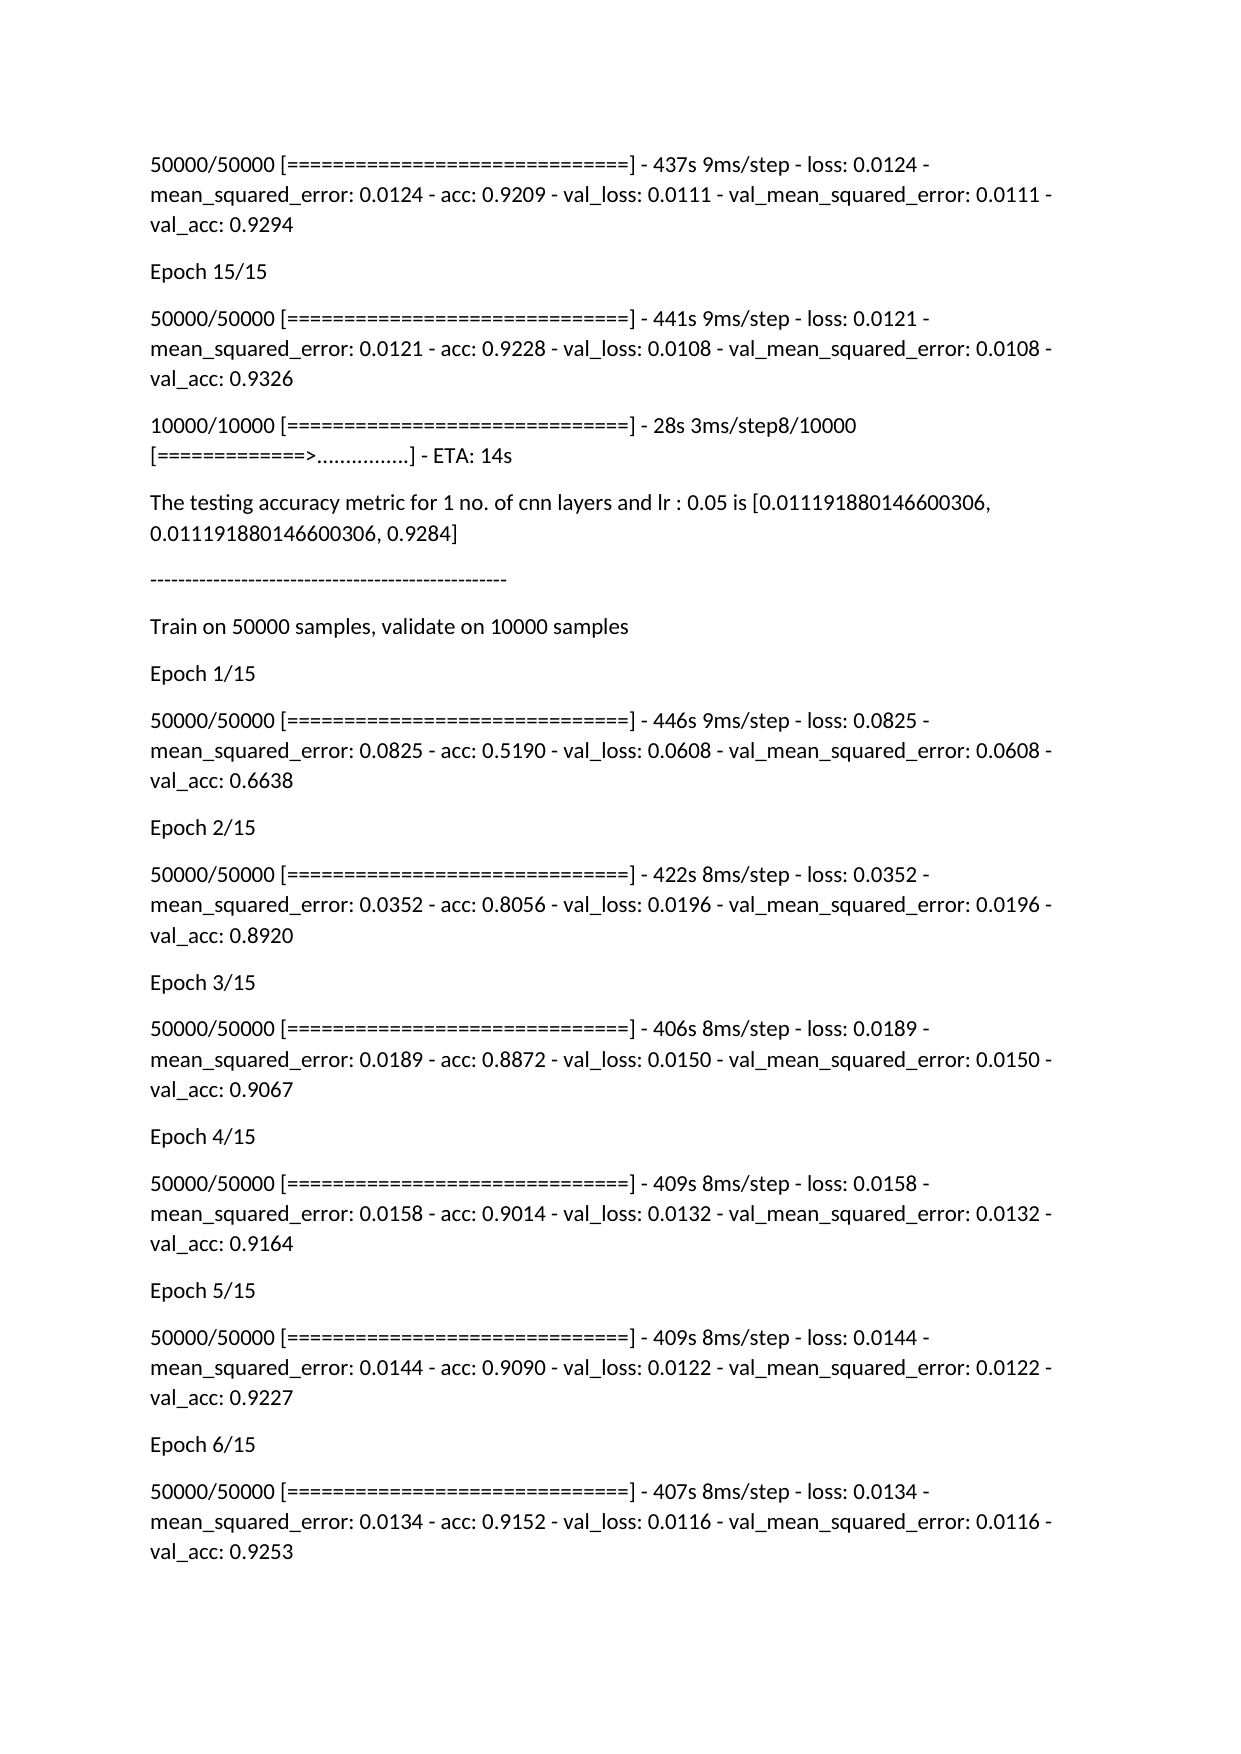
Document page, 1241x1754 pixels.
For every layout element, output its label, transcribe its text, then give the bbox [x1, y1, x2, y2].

text Epoch 6/15 [150, 1430, 1090, 1458]
text Epoch 15/15 [150, 257, 1090, 285]
text 50000/50000 [==============================] - 437s 9ms/step - loss: 0.0124 - mean_squared_error: 0.0124 - acc: 0.9209 - val_loss: 0.0111 - val_mean_squared_error: 0.0111 - val_acc: 0.9294 [150, 150, 1090, 238]
text 50000/50000 [==============================] - 441s 9ms/step - loss: 0.0121 - mean_squared_error: 0.0121 - acc: 0.9228 - val_loss: 0.0108 - val_mean_squared_error: 0.0108 - val_acc: 0.9326 [150, 304, 1090, 393]
text Epoch 3/15 [150, 968, 1090, 996]
text 50000/50000 [==============================] - 407s 8ms/step - loss: 0.0134 - mean_squared_error: 0.0134 - acc: 0.9152 - val_loss: 0.0116 - val_mean_squared_error: 0.0116 - val_acc: 0.9253 [150, 1477, 1090, 1566]
text The testing accuracy metric for 1 no. of cnn layers and lr : 0.05 is [0.011191880146600306, 0.011191880146600306, 0.9284] [150, 488, 1090, 547]
text Train on 50000 samples, validate on 10000 samples [150, 612, 1090, 641]
text --------------------------------------------------- [150, 566, 1090, 594]
text 50000/50000 [==============================] - 406s 8ms/step - loss: 0.0189 - mean_squared_error: 0.0189 - acc: 0.8872 - val_loss: 0.0150 - val_mean_squared_error: 0.0150 - val_acc: 0.9067 [150, 1014, 1090, 1103]
text 10000/10000 [==============================] - 28s 3ms/step8/10000 [=============>................] - ETA: 14s [150, 411, 1090, 470]
text Epoch 2/15 [150, 813, 1090, 842]
text 50000/50000 [==============================] - 409s 8ms/step - loss: 0.0144 - mean_squared_error: 0.0144 - acc: 0.9090 - val_loss: 0.0122 - val_mean_squared_error: 0.0122 - val_acc: 0.9227 [150, 1323, 1090, 1411]
text Epoch 5/15 [150, 1276, 1090, 1304]
text Epoch 4/15 [150, 1122, 1090, 1150]
text 50000/50000 [==============================] - 409s 8ms/step - loss: 0.0158 - mean_squared_error: 0.0158 - acc: 0.9014 - val_loss: 0.0132 - val_mean_squared_error: 0.0132 - val_acc: 0.9164 [150, 1169, 1090, 1257]
text 50000/50000 [==============================] - 422s 8ms/step - loss: 0.0352 - mean_squared_error: 0.0352 - acc: 0.8056 - val_loss: 0.0196 - val_mean_squared_error: 0.0196 - val_acc: 0.8920 [150, 860, 1090, 949]
text 50000/50000 [==============================] - 446s 9ms/step - loss: 0.0825 - mean_squared_error: 0.0825 - acc: 0.5190 - val_loss: 0.0608 - val_mean_squared_error: 0.0608 - val_acc: 0.6638 [150, 706, 1090, 795]
text Epoch 1/15 [150, 659, 1090, 687]
